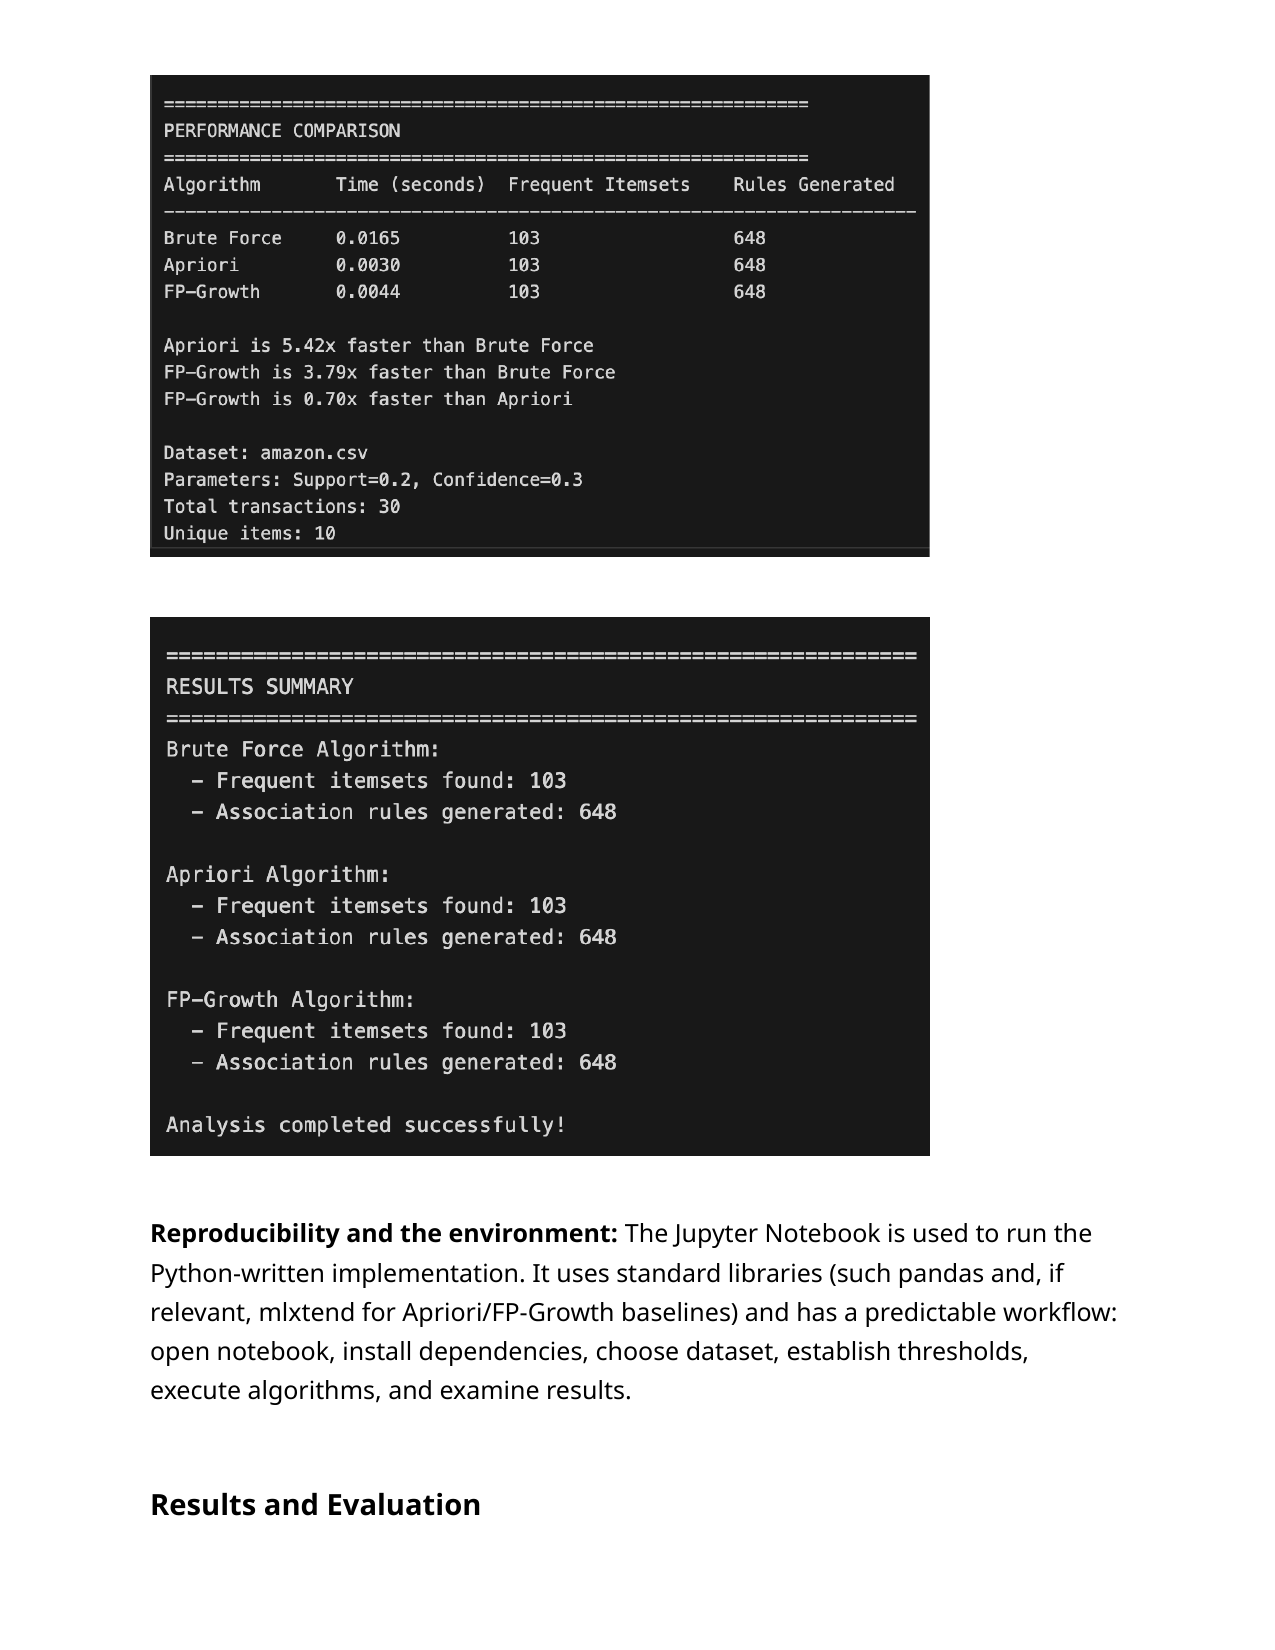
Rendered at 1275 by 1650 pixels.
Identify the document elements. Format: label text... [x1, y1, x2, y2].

text Reproducibility and the environment: The Jupyter Notebook is used to run the Python-written implementation. It uses standard libraries (such pandas and, if relevant, mlxtend for Apriori/FP-Growth baselines) and has a predictable workflow: open notebook, install dependencies, choose dataset, establish thresholds, execute algorithms, and examine results. [150, 1177, 1125, 1407]
text Results and Evaluation [150, 1484, 1125, 1524]
picture [150, 75, 930, 557]
picture [150, 617, 930, 1156]
